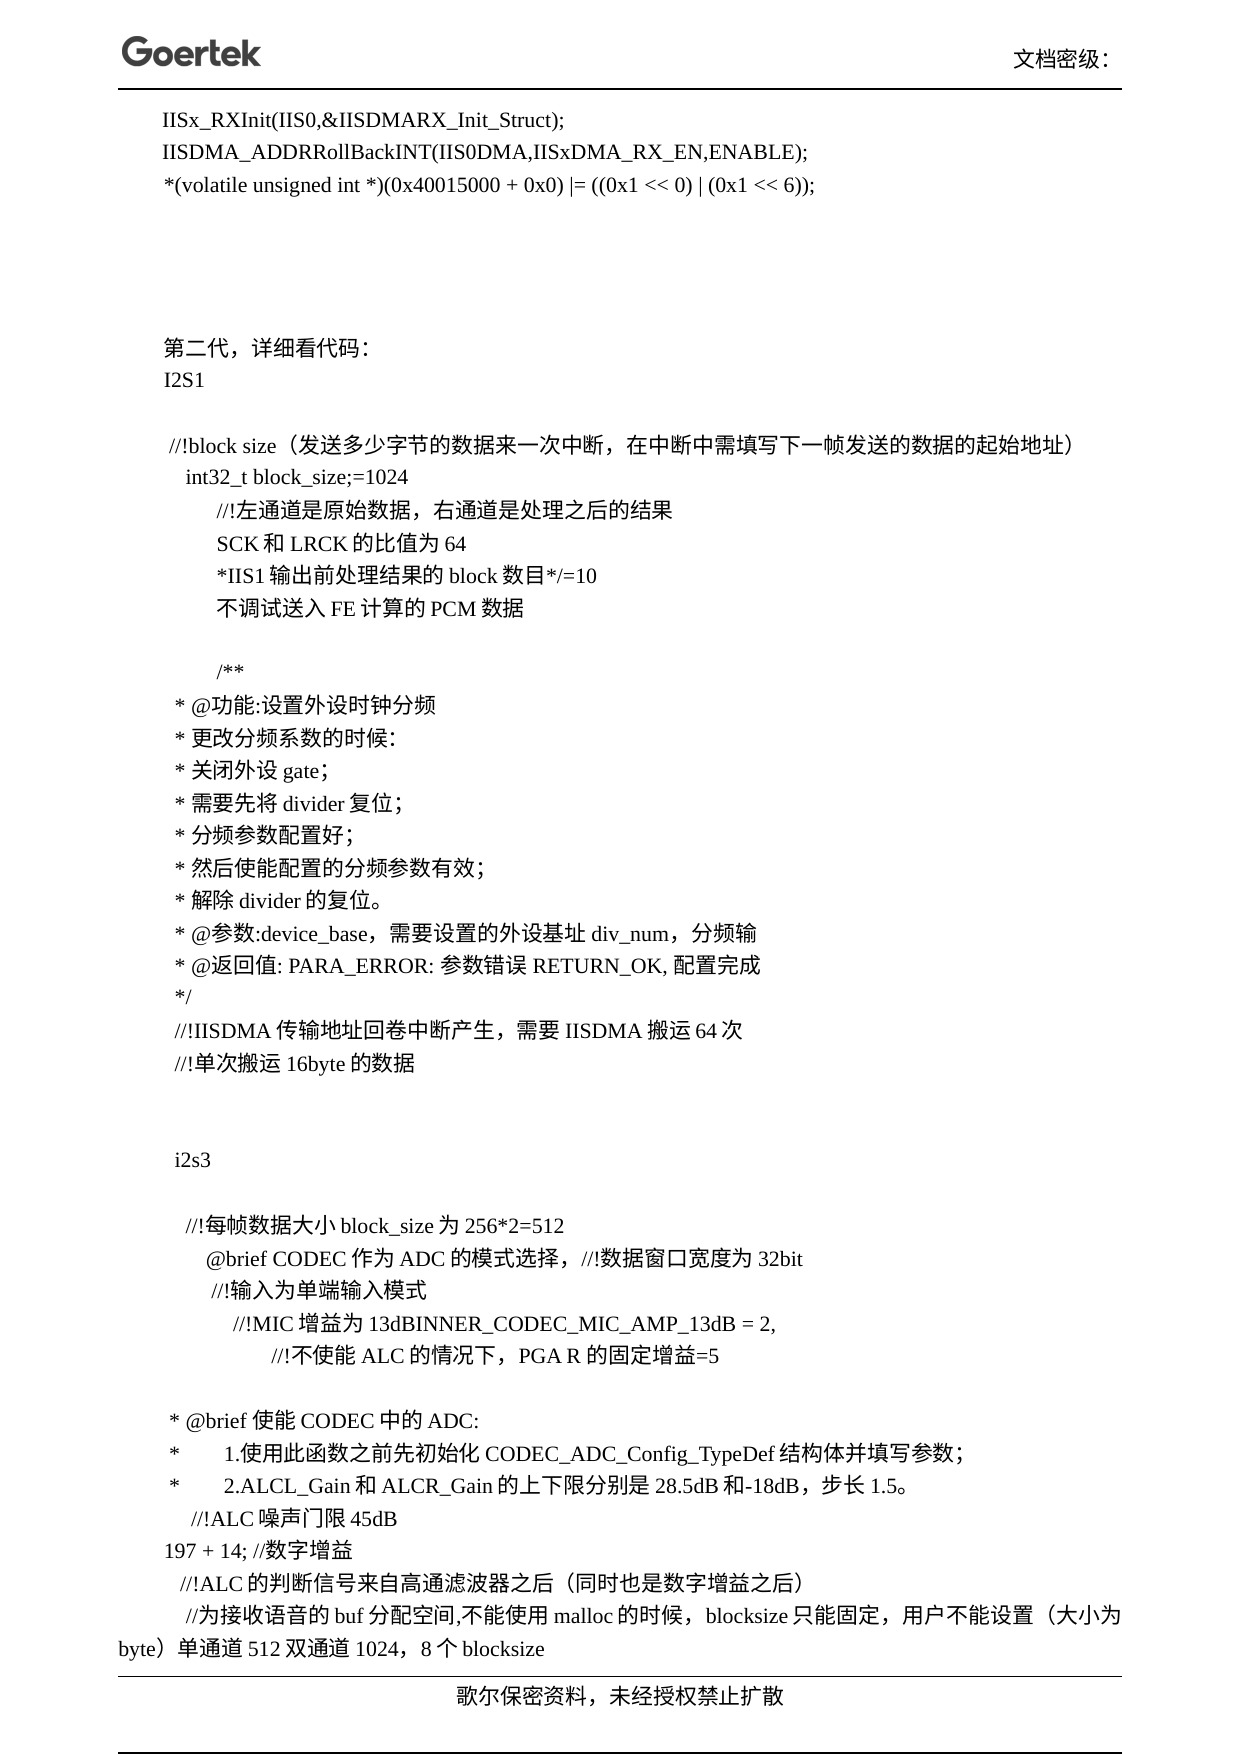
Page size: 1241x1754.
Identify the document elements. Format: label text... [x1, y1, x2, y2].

text * @参数:device_base，需要设置的外设基址 div_num，分频输 [118, 915, 1122, 948]
text //!每帧数据大小block_size为256*2=512 [118, 1208, 1122, 1240]
text @brief CODEC作为ADC的模式选择，//!数据窗口宽度为32bit [118, 1240, 1122, 1273]
text 197 + 14; //数字增益 [118, 1533, 1122, 1565]
text * 更改分频系数的时候： [118, 720, 1122, 753]
text //!MIC增益为13dBINNER_CODEC_MIC_AMP_13dB = 2, [118, 1305, 1122, 1338]
text int32_t block_size;=1024 [118, 460, 1122, 493]
text * @返回值: PARA_ERROR: 参数错误 RETURN_OK, 配置完成 [118, 948, 1122, 980]
text /** [118, 655, 1122, 688]
text //!单次搬运16byte的数据 [118, 1045, 1122, 1078]
text 不调试送入FE计算的PCM数据 [118, 590, 1122, 623]
text * 1.使用此函数之前先初始化CODEC_ADC_Config_TypeDef结构体并填写参数； [118, 1435, 1122, 1468]
text * 然后使能配置的分频参数有效； [118, 850, 1122, 883]
text //!不使能ALC的情况下，PGA R 的固定增益=5 [118, 1338, 1122, 1370]
text *IIS1输出前处理结果的block数目*/=10 [118, 558, 1122, 590]
text * 2.ALCL_Gain和ALCR_Gain的上下限分别是28.5dB和-18dB，步长1.5。 [118, 1468, 1122, 1500]
text *(volatile unsigned int *)(0x40015000 + 0x0) |= ((0x1 << 0) | (0x1 << 6)); [118, 168, 1122, 200]
text //!ALC的判断信号来自高通滤波器之后（同时也是数字增益之后） [118, 1565, 1122, 1598]
text 第二代，详细看代码： [118, 330, 1122, 363]
text */ [118, 980, 1122, 1013]
text //!左通道是原始数据，右通道是处理之后的结果 [118, 493, 1122, 525]
text //为接收语音的buf分配空间,不能使用malloc的时候，blocksize只能固定，用户不能设置（大小为byte）单通道512双通道1024，8个blocksize [118, 1598, 1122, 1663]
text i2s3 [118, 1143, 1122, 1175]
text //!IISDMA传输地址回卷中断产生，需要IISDMA搬运64次 [118, 1013, 1122, 1045]
text * @功能:设置外设时钟分频 [118, 688, 1122, 720]
text * 解除divider的复位。 [118, 883, 1122, 915]
text //!ALC噪声门限45dB [118, 1500, 1122, 1533]
picture [118, 32, 267, 70]
text IISx_RXInit(IIS0,&IISDMARX_Init_Struct); [118, 103, 1122, 135]
text //!block size（发送多少字节的数据来一次中断，在中断中需填写下一帧发送的数据的起始地址） [118, 428, 1122, 460]
text * 分频参数配置好； [118, 818, 1122, 850]
text * @brief 使能CODEC中的ADC: [118, 1403, 1122, 1435]
text IISDMA_ADDRRollBackINT(IIS0DMA,IISxDMA_RX_EN,ENABLE); [118, 135, 1122, 168]
text * 需要先将divider复位； [118, 785, 1122, 818]
text SCK和LRCK的比值为64 [118, 525, 1122, 558]
text * 关闭外设gate； [118, 753, 1122, 785]
text //!输入为单端输入模式 [118, 1273, 1122, 1305]
text I2S1 [118, 363, 1122, 395]
